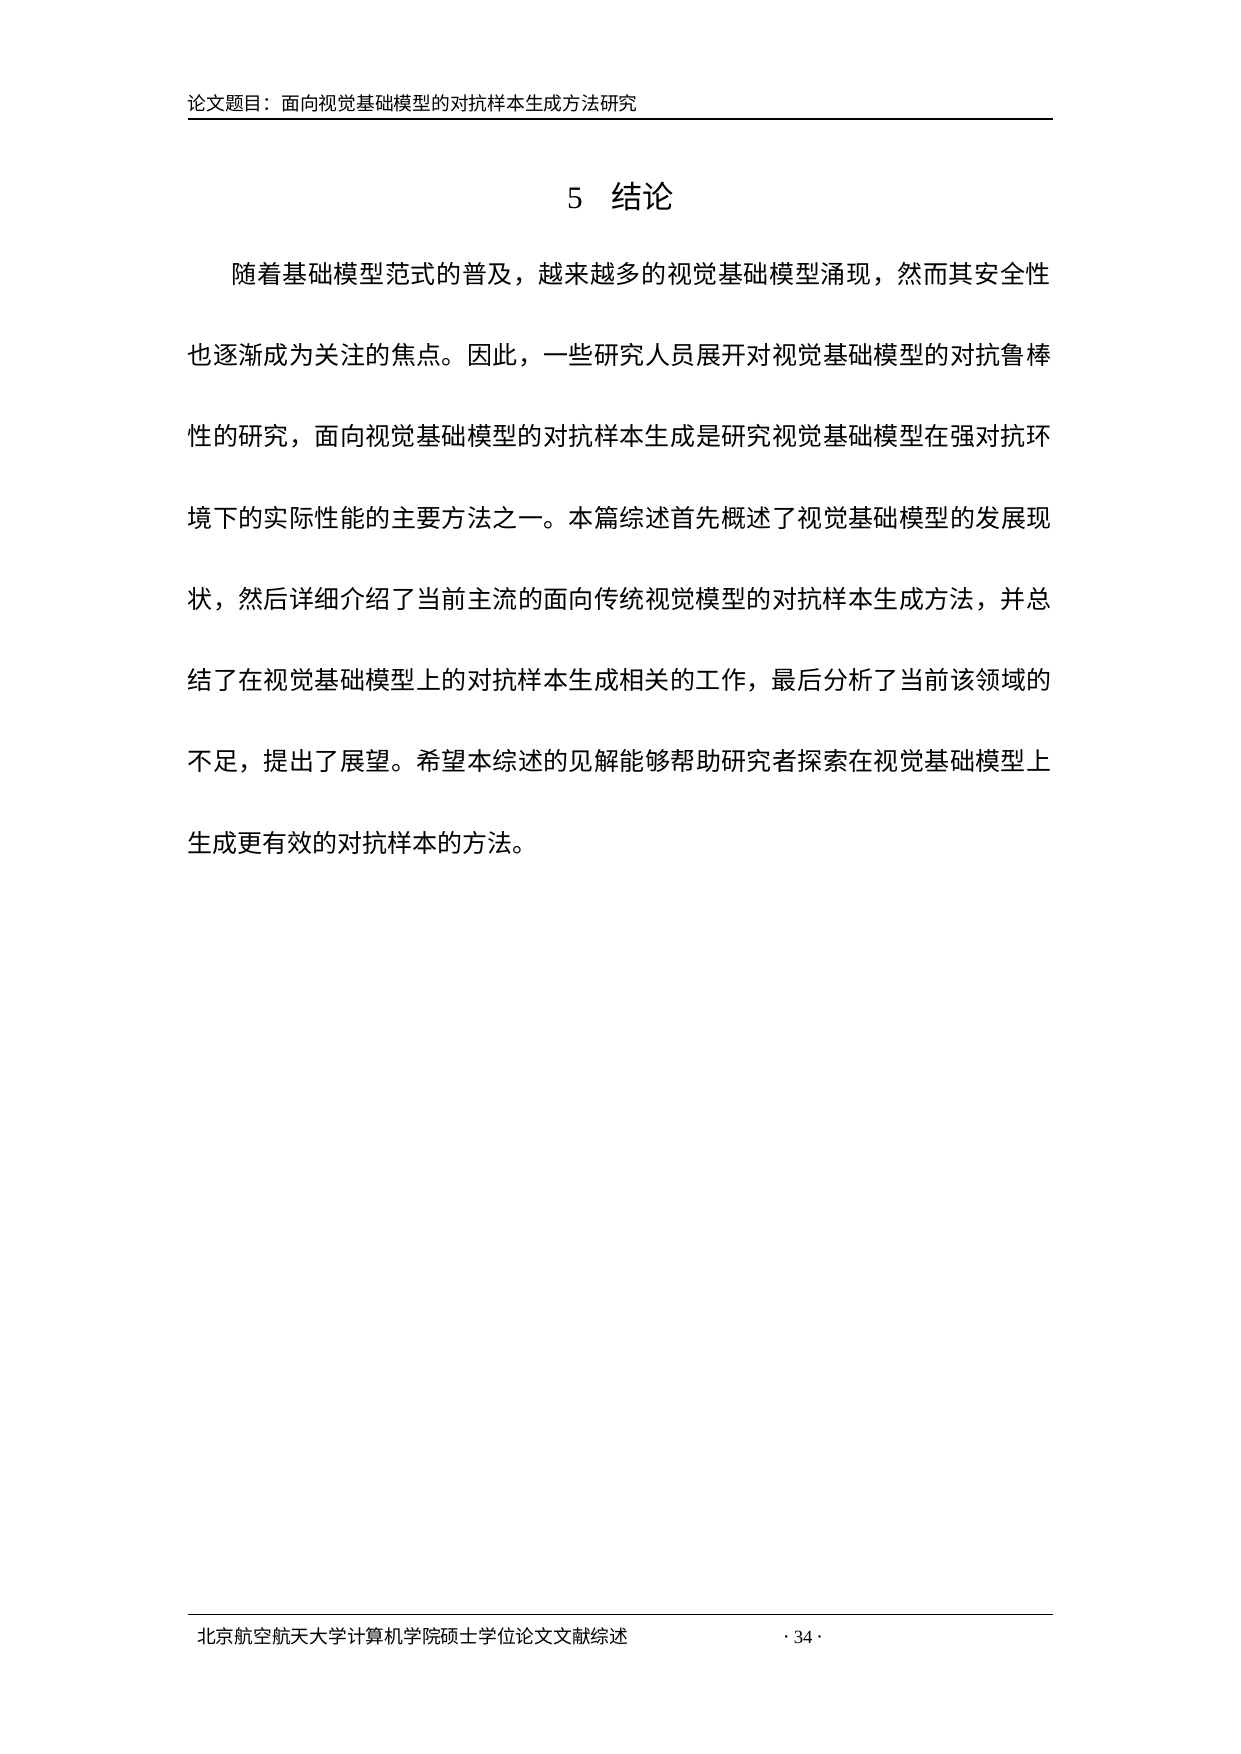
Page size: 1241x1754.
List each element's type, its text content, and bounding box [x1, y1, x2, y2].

subtitle 结论 [187, 162, 1053, 227]
text 随着基础模型范式的普及，越来越多的视觉基础模型涌现，然而其安全性也逐渐成为关注的焦点。因此，一些研究人员展开对视觉基础模型的对抗鲁棒性的研究，面向视觉基础模型的对抗样本生成是研究视觉基础模型在强对抗环境下的实际性能的主要方法之一。本篇综述首先概述了视觉基础模型的发展现状，然后详细介绍了当前主流的面向传统视觉模型的对抗样本生成方法，并总结了在视觉基础模型上的对抗样本生成相关的工作，最后分析了当前该领域的不足，提出了展望。希望本综述的见解能够帮助研究者探索在视觉基础模型上生成更有效的对抗样本的方法。 [187, 240, 1053, 874]
